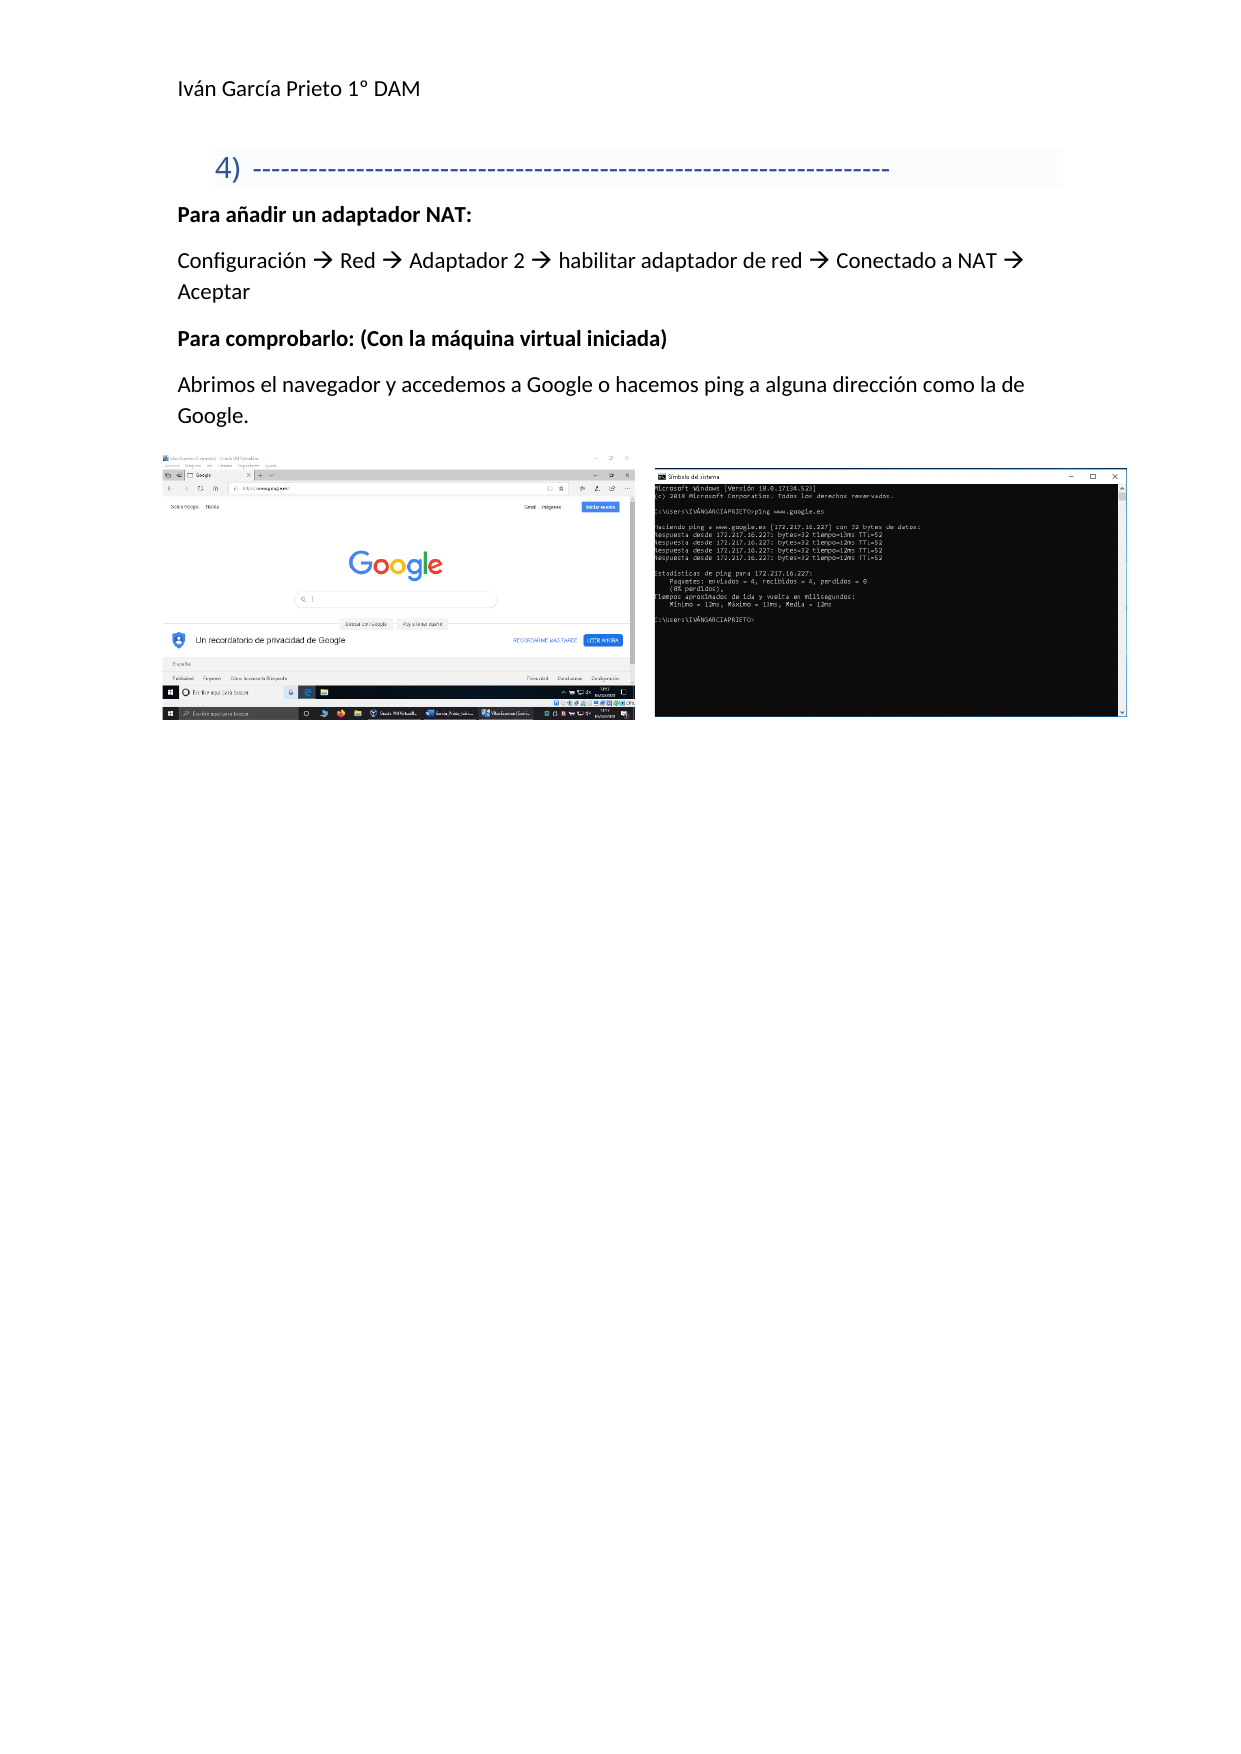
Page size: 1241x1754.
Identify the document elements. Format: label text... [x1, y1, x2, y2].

text Abrimos el navegador y accedemos a Google o hacemos ping a alguna dirección como la de Google. [177, 371, 1063, 429]
picture [162, 454, 635, 720]
text Para comprobarlo: (Con la máquina virtual iniciada) [177, 324, 1063, 352]
text Configuración Red Adaptador 2 habilitar adaptador de red Conectado a NAT Aceptar [177, 247, 1063, 305]
text Para añadir un adaptador NAT: [177, 200, 1063, 228]
picture [654, 468, 1127, 717]
list -------------------------------------------------------------------- [215, 148, 1063, 187]
